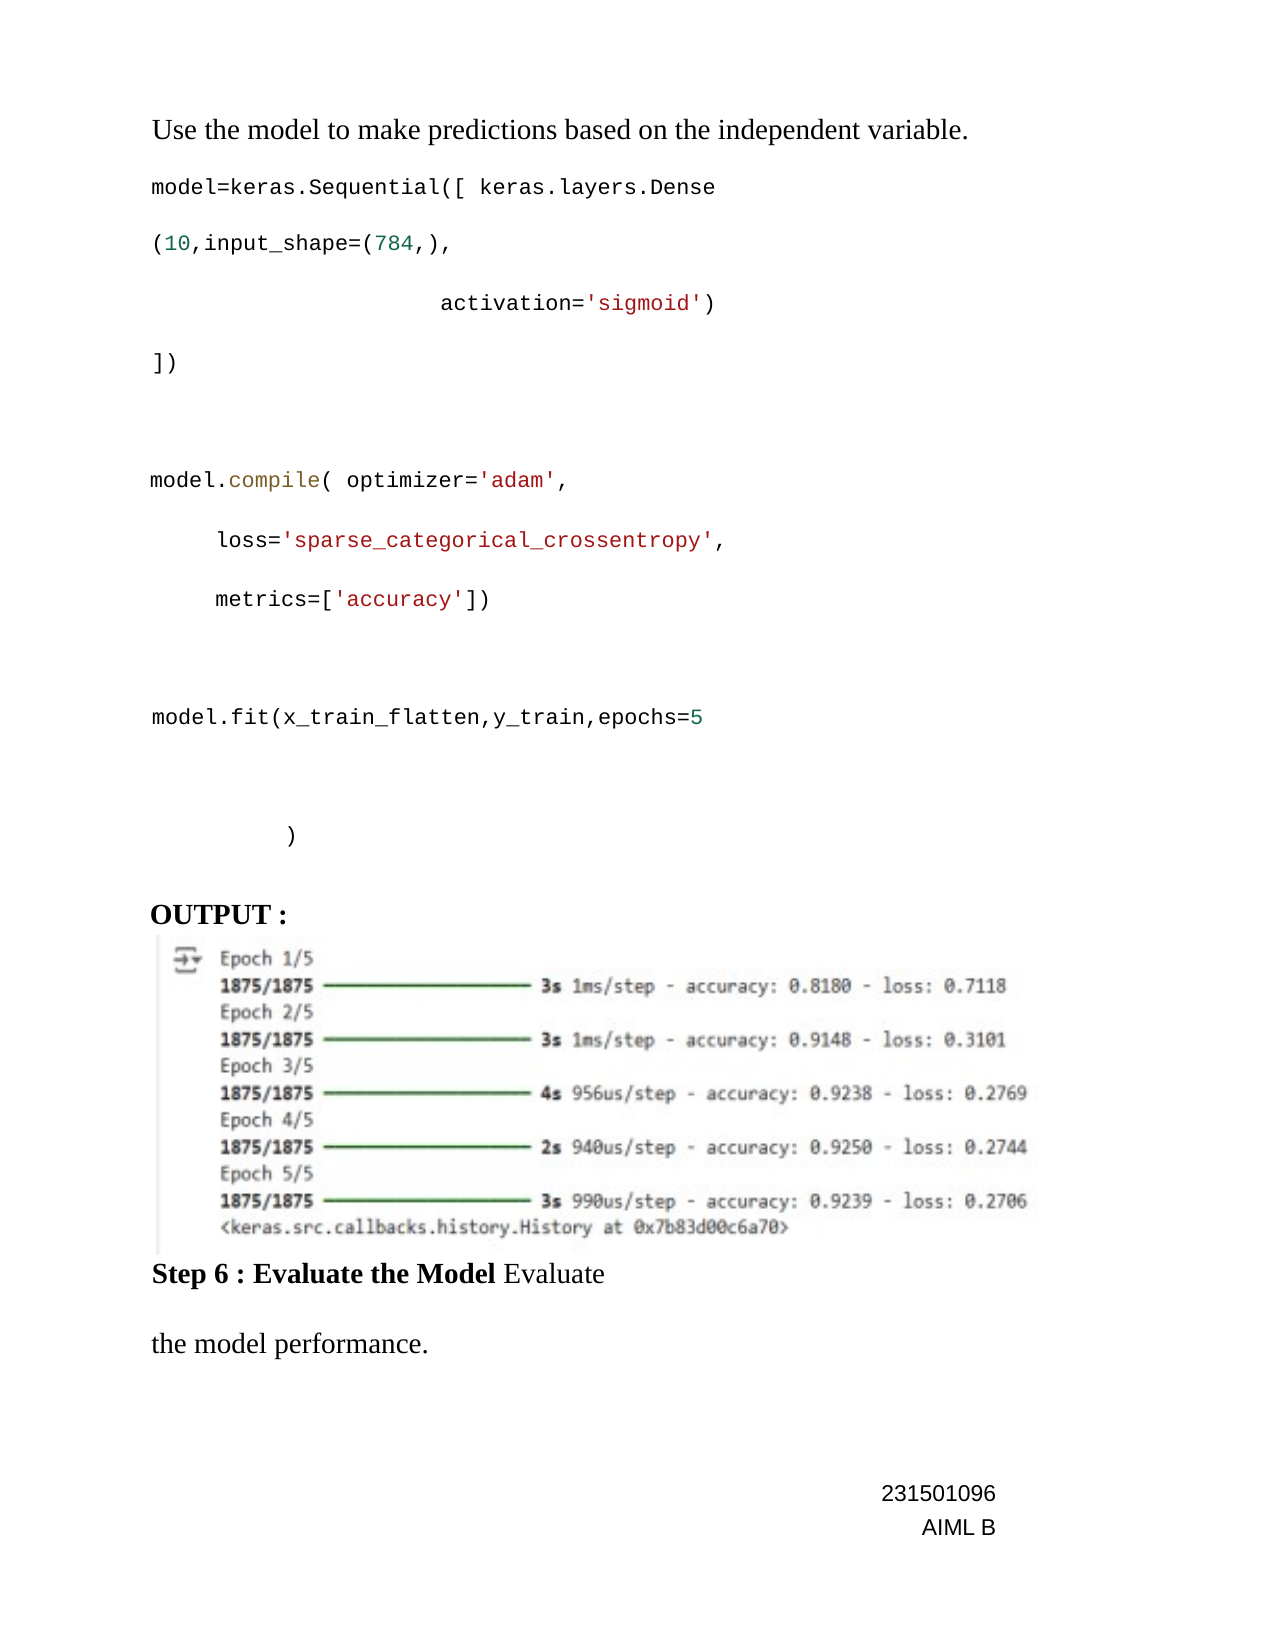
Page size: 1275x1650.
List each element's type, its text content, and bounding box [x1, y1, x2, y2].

text model.compile( optimizer='adam', loss='sparse_categorical_crossentropy', metrics=['accuracy']) [149, 469, 729, 613]
text Use the model to make predictions based on the independent variable. model=keras.Sequential([ keras.layers.Dense(10,input_shape=(784,), [151, 112, 1003, 257]
text ) [284, 824, 1003, 849]
picture [155, 935, 1064, 1255]
text ]) [151, 351, 1003, 376]
text OUTPUT : [149, 897, 1135, 931]
text activation='sigmoid') [149, 292, 1006, 317]
text model.fit(x_train_flatten,y_train,epochs=5 [151, 706, 1003, 731]
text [151, 1257, 635, 1360]
